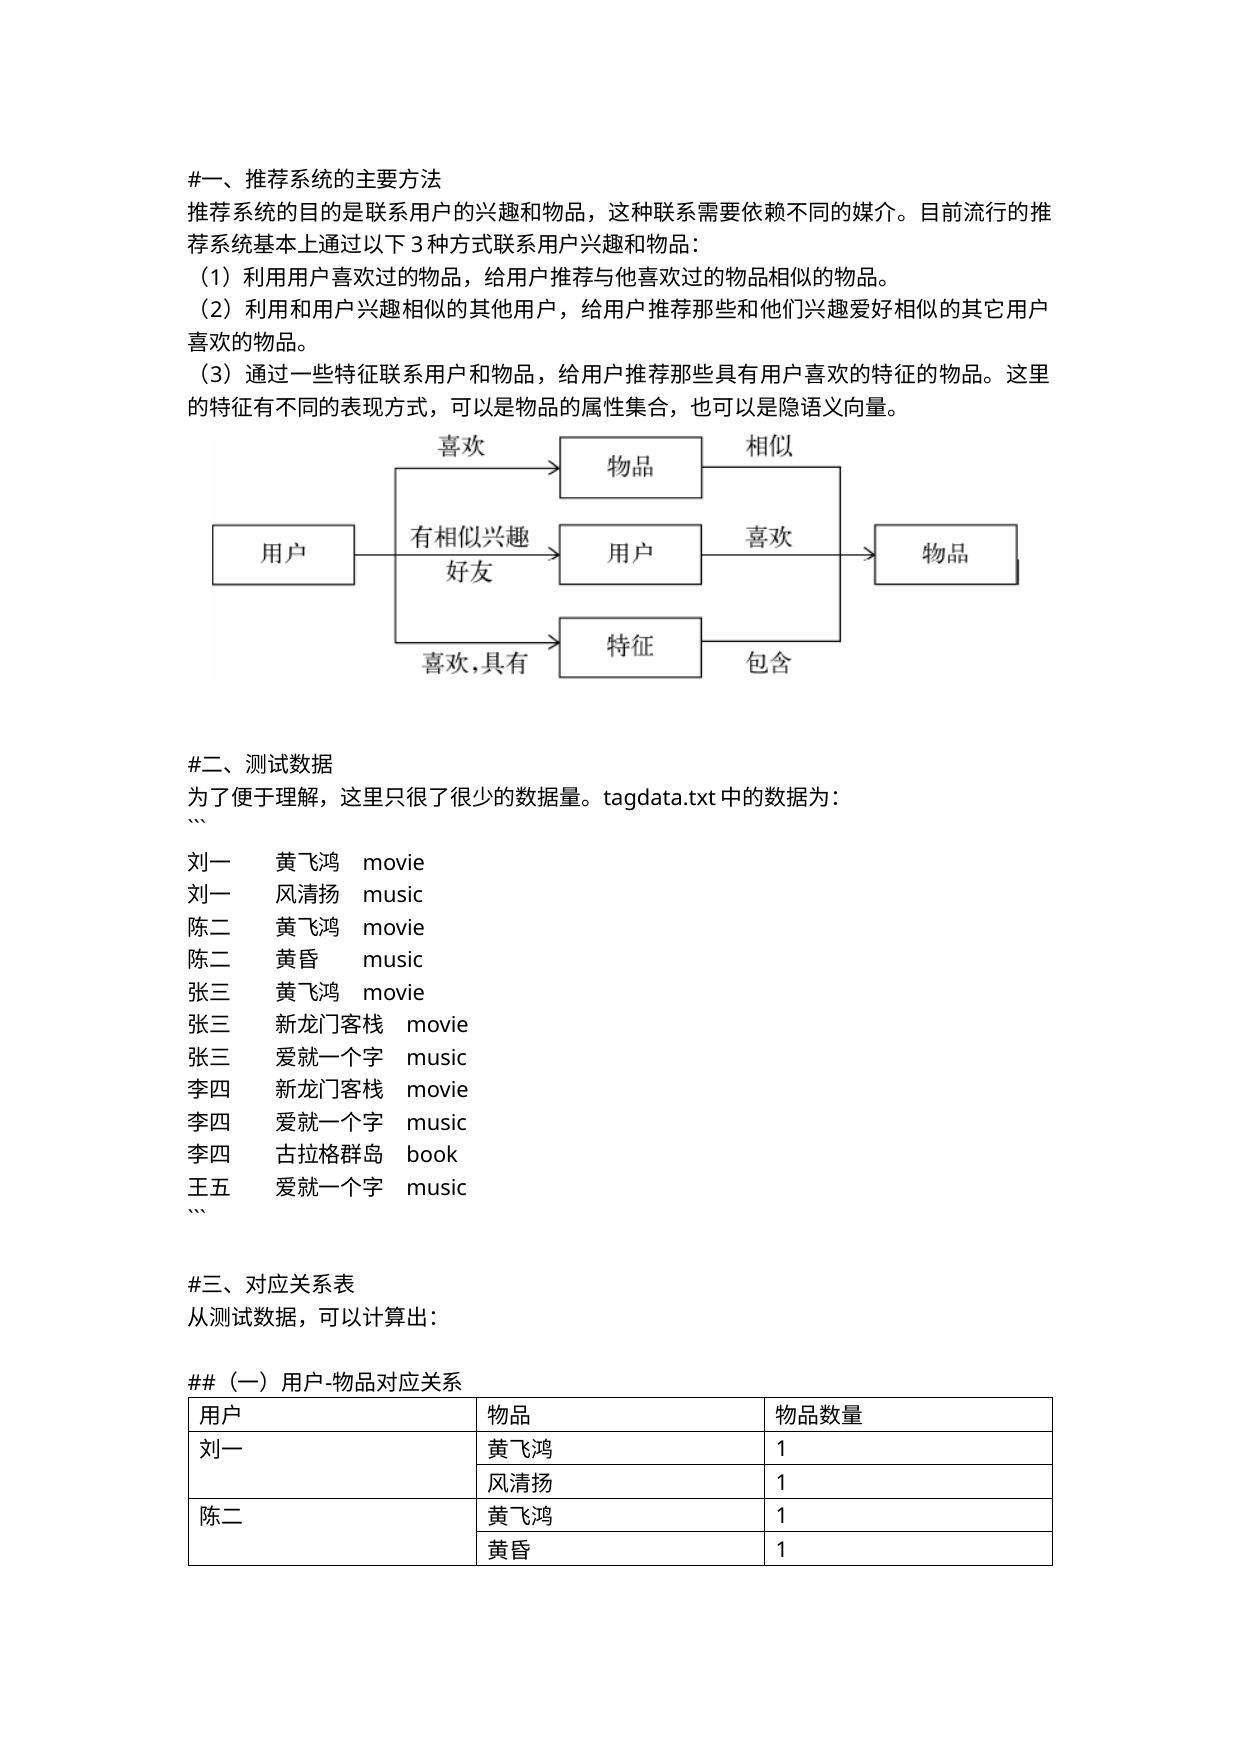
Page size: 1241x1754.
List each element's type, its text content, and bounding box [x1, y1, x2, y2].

text 李四 新龙门客栈 movie [187, 1072, 1053, 1104]
table_cell 黄飞鸿 [477, 1499, 764, 1531]
text #一、推荐系统的主要方法 [187, 162, 1053, 194]
text 张三 爱就一个字 music [187, 1039, 1053, 1072]
text 张三 黄飞鸿 movie [187, 974, 1053, 1007]
text ``` [187, 812, 1053, 844]
text 刘一 风清扬 music [187, 877, 1053, 909]
text #三、对应关系表 [187, 1267, 1053, 1299]
table_header 物品 [477, 1398, 764, 1431]
text ``` [187, 1202, 1053, 1234]
table_cell 风清扬 [477, 1465, 764, 1498]
text 推荐系统的目的是联系用户的兴趣和物品，这种联系需要依赖不同的媒介。目前流行的推荐系统基本上通过以下3种方式联系用户兴趣和物品： [187, 194, 1053, 259]
text #二、测试数据 [187, 747, 1053, 779]
table_cell 1 [765, 1532, 1052, 1565]
text 刘一 黄飞鸿 movie [187, 844, 1053, 877]
text 王五 爱就一个字 music [187, 1169, 1053, 1202]
text 为了便于理解，这里只很了很少的数据量。tagdata.txt中的数据为： [187, 779, 1053, 812]
text 李四 古拉格群岛 book [187, 1137, 1053, 1169]
text ##（一）用户-物品对应关系 [187, 1364, 1053, 1397]
table_cell 黄飞鸿 [477, 1432, 764, 1464]
text （2）利用和用户兴趣相似的其他用户，给用户推荐那些和他们兴趣爱好相似的其它用户喜欢的物品。 [187, 292, 1053, 357]
table_cell 1 [765, 1499, 1052, 1531]
table_cell 1 [765, 1465, 1052, 1498]
text 李四 爱就一个字 music [187, 1104, 1053, 1137]
text 张三 新龙门客栈 movie [187, 1007, 1053, 1039]
text 陈二 黄昏 music [187, 942, 1053, 974]
text 从测试数据，可以计算出： [187, 1299, 1053, 1332]
table_cell 1 [765, 1432, 1052, 1464]
text （1）利用用户喜欢过的物品，给用户推荐与他喜欢过的物品相似的物品。 [187, 259, 1053, 292]
table_header 物品数量 [765, 1398, 1052, 1431]
text 陈二 黄飞鸿 movie [187, 909, 1053, 942]
table_header 用户 [189, 1398, 476, 1431]
table_cell 黄昏 [477, 1532, 764, 1565]
picture [187, 422, 1052, 693]
table_cell 刘一 [189, 1432, 476, 1498]
table_cell 陈二 [189, 1499, 476, 1565]
text （3）通过一些特征联系用户和物品，给用户推荐那些具有用户喜欢的特征的物品。这里的特征有不同的表现方式，可以是物品的属性集合，也可以是隐语义向量。 [187, 357, 1053, 422]
